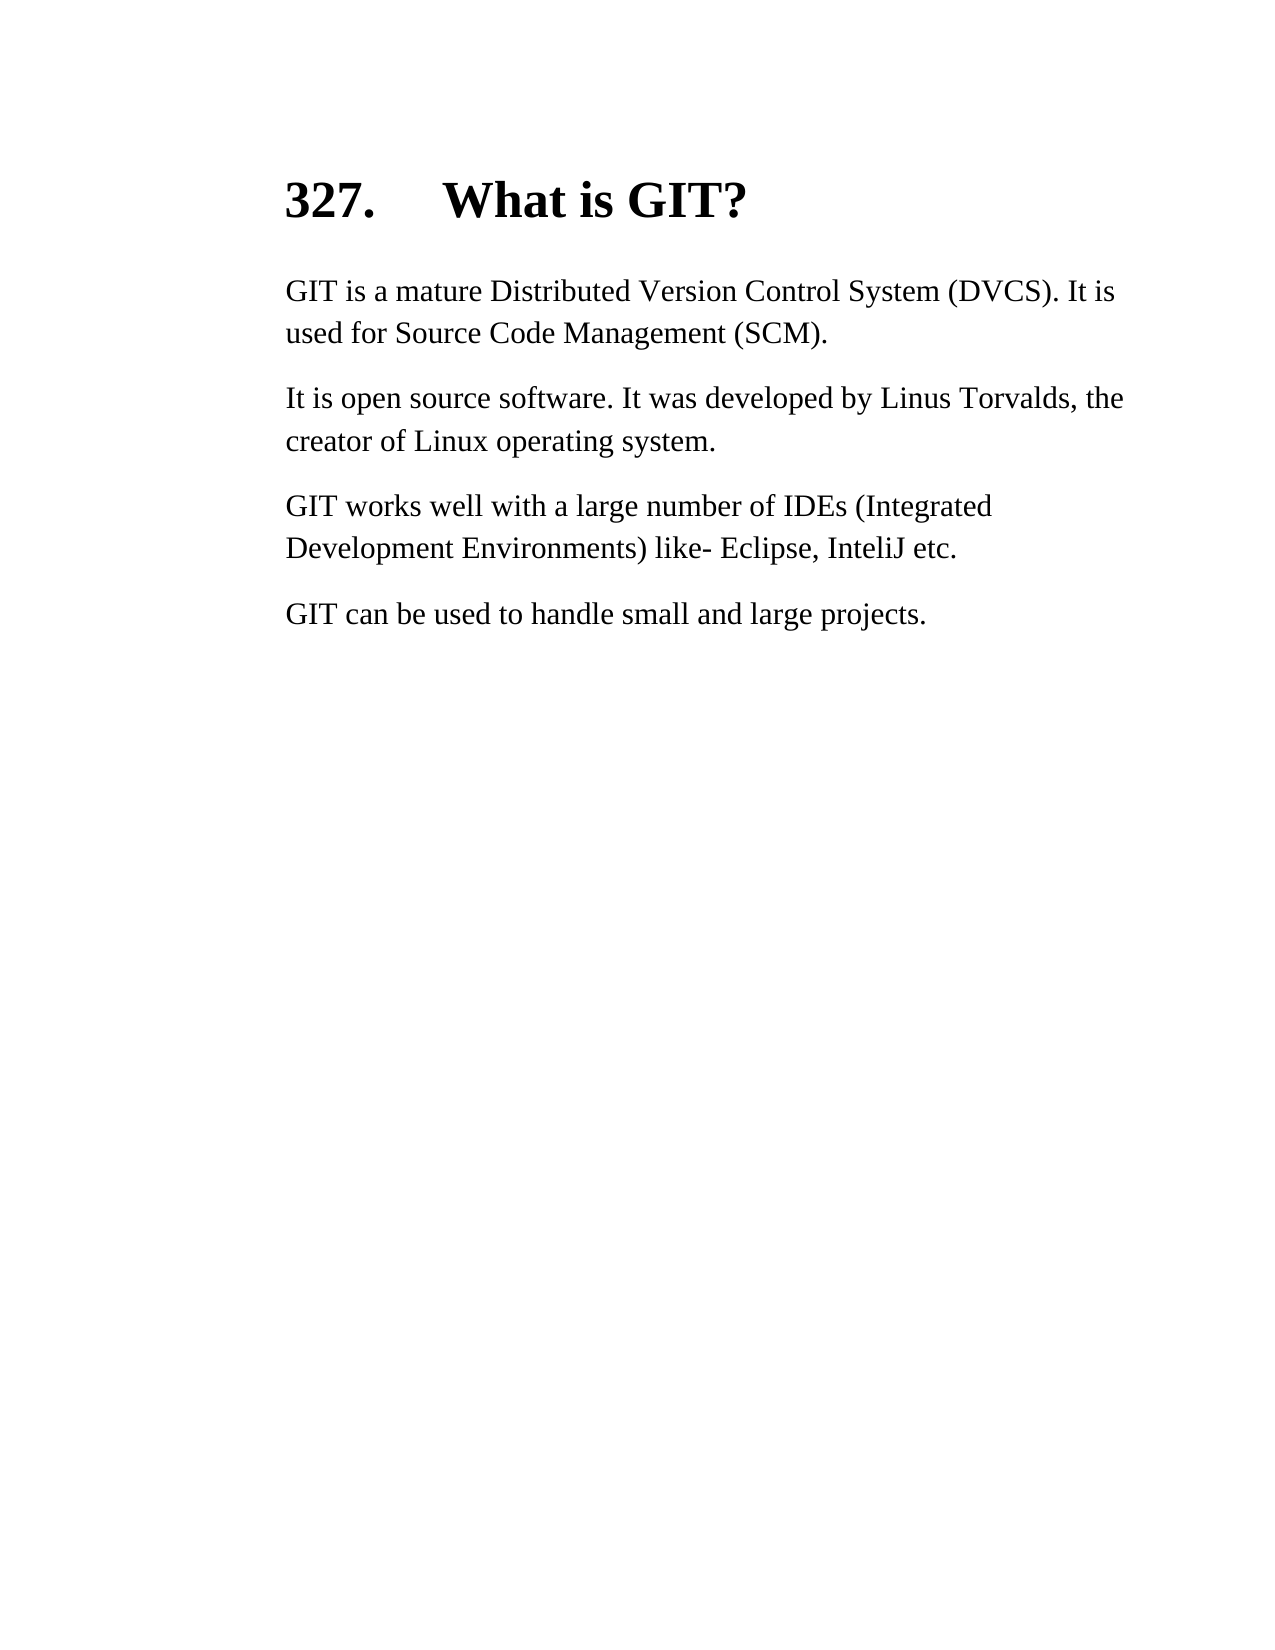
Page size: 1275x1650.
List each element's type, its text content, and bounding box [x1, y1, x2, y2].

text GIT can be used to handle small and large projects. [285, 595, 1125, 631]
text It is open source software. It was developed by Linus Torvalds, the creator of Linux operating system. [285, 380, 1125, 458]
text GIT is a mature Distributed Version Control System (DVCS). It is used for Source Code Management (SCM). [285, 272, 1125, 350]
text GIT works well with a large number of IDEs (Integrated Development Environments) like- Eclipse, InteliJ etc. [285, 487, 1125, 565]
list What is GIT? [284, 169, 1125, 229]
